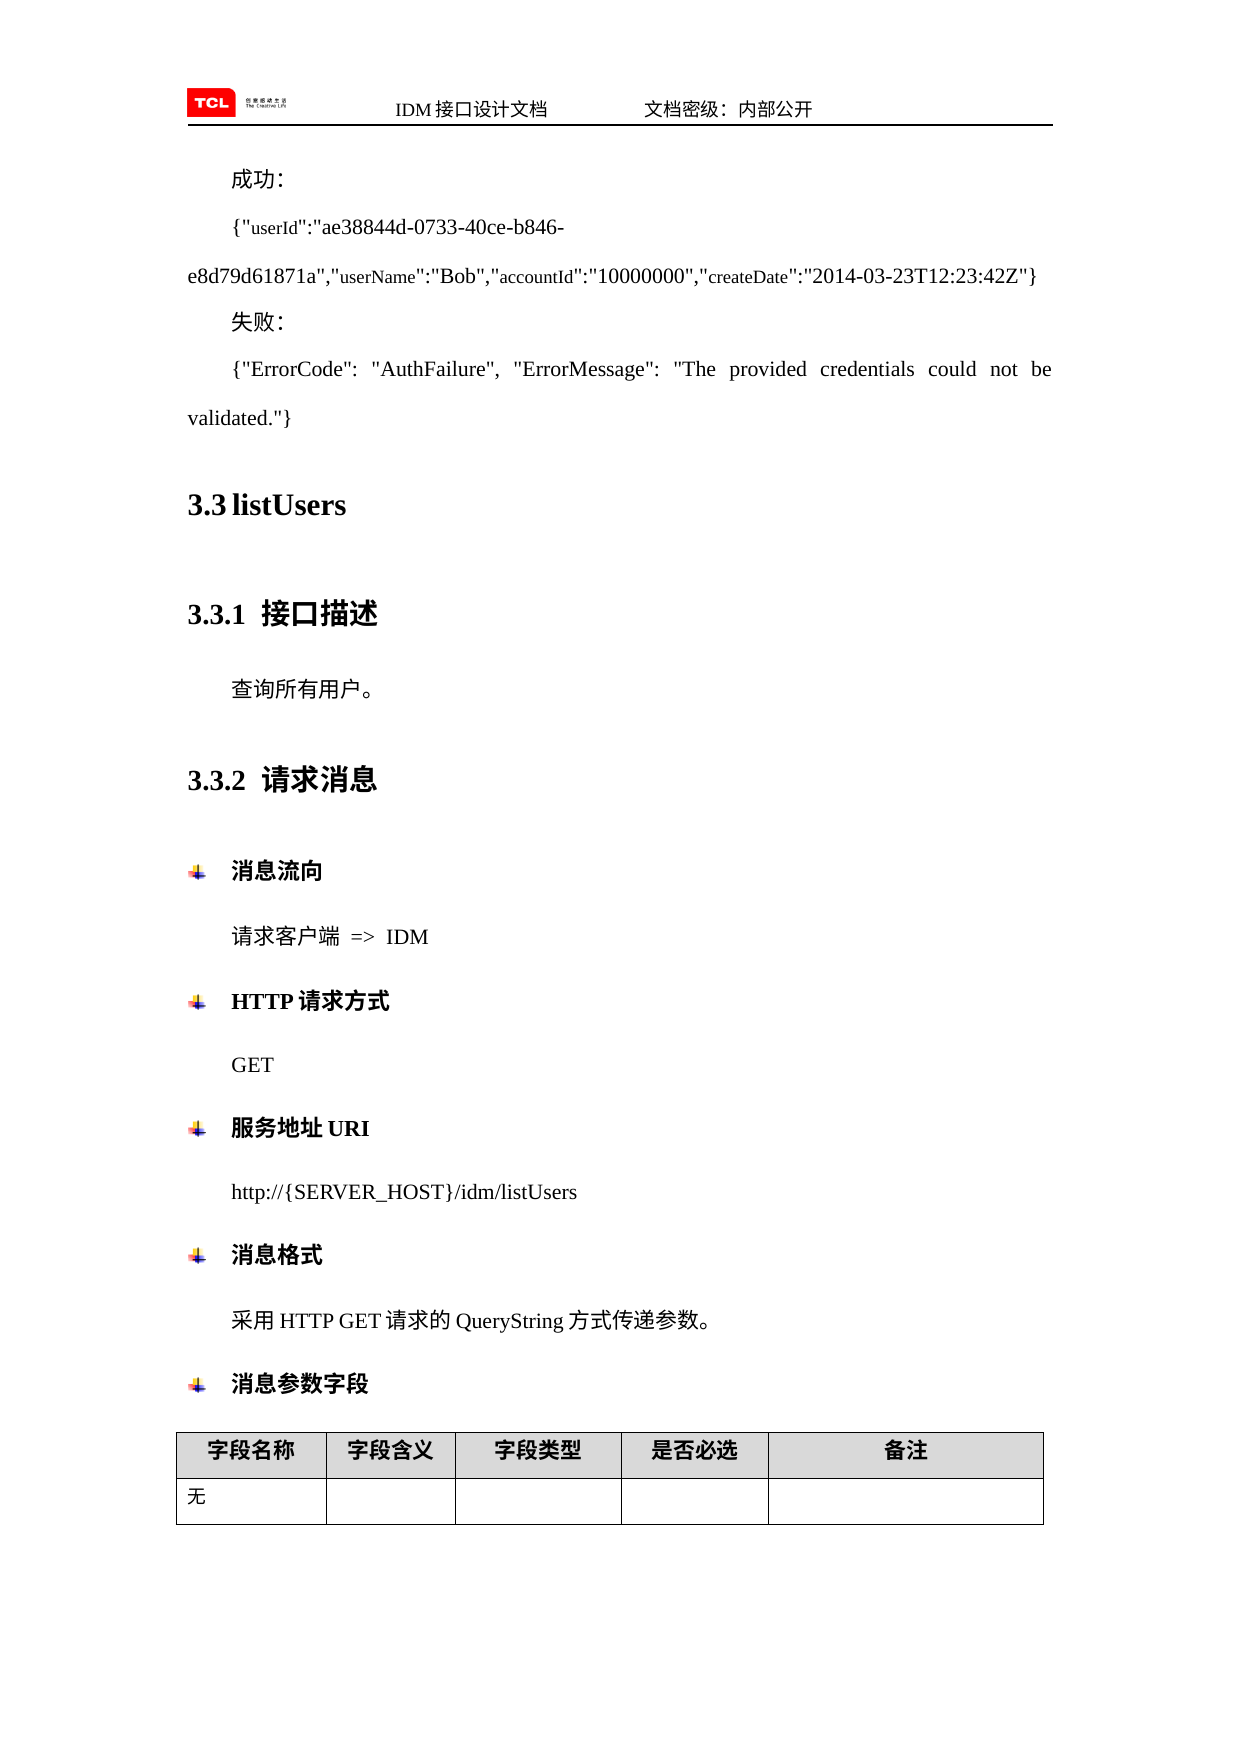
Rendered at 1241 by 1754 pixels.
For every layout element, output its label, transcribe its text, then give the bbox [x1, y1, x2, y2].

list 服务地址URI [187, 1094, 1053, 1159]
picture [188, 1119, 206, 1137]
table_cell [622, 1479, 768, 1524]
list 消息参数字段 [187, 1351, 1053, 1416]
text {"userId":"ae38844d-0733-40ce-b846-e8d79d61871a","userName":"Bob","accountId":"10000000","createDate":"2014-03-23T12:23:42Z"} [187, 210, 1053, 292]
list 消息格式 [187, 1221, 1053, 1286]
subtitle listUsers [187, 471, 1053, 536]
table_header 字段类型 [456, 1433, 621, 1478]
text http://{SERVER_HOST}/idm/listUsers [187, 1176, 1053, 1208]
picture [188, 1376, 206, 1393]
table_header 备注 [769, 1433, 1043, 1478]
text 失败： [187, 304, 1053, 337]
table_header 字段名称 [177, 1433, 326, 1478]
table_cell [327, 1479, 455, 1524]
subtitle 接口描述 [187, 579, 1053, 644]
table_header 字段含义 [327, 1433, 455, 1478]
text {"ErrorCode": "AuthFailure", "ErrorMessage": "The provided credentials could not be validated."} [187, 352, 1053, 434]
table_cell 无 [177, 1479, 326, 1524]
table_header 是否必选 [622, 1433, 768, 1478]
subtitle 请求消息 [187, 745, 1053, 810]
text GET [187, 1049, 1053, 1081]
text 查询所有用户。 [187, 672, 1053, 704]
table_cell [769, 1479, 1043, 1524]
text 成功： [187, 162, 1053, 194]
table_cell [456, 1479, 621, 1524]
picture [187, 88, 286, 117]
list HTTP请求方式 [187, 967, 1053, 1032]
text 采用HTTP GET请求的QueryString方式传递参数。 [187, 1302, 1053, 1335]
picture [188, 1246, 206, 1264]
picture [188, 993, 206, 1010]
picture [188, 863, 206, 880]
text 请求客户端 => IDM [187, 919, 1053, 951]
list 消息流向 [187, 837, 1053, 902]
